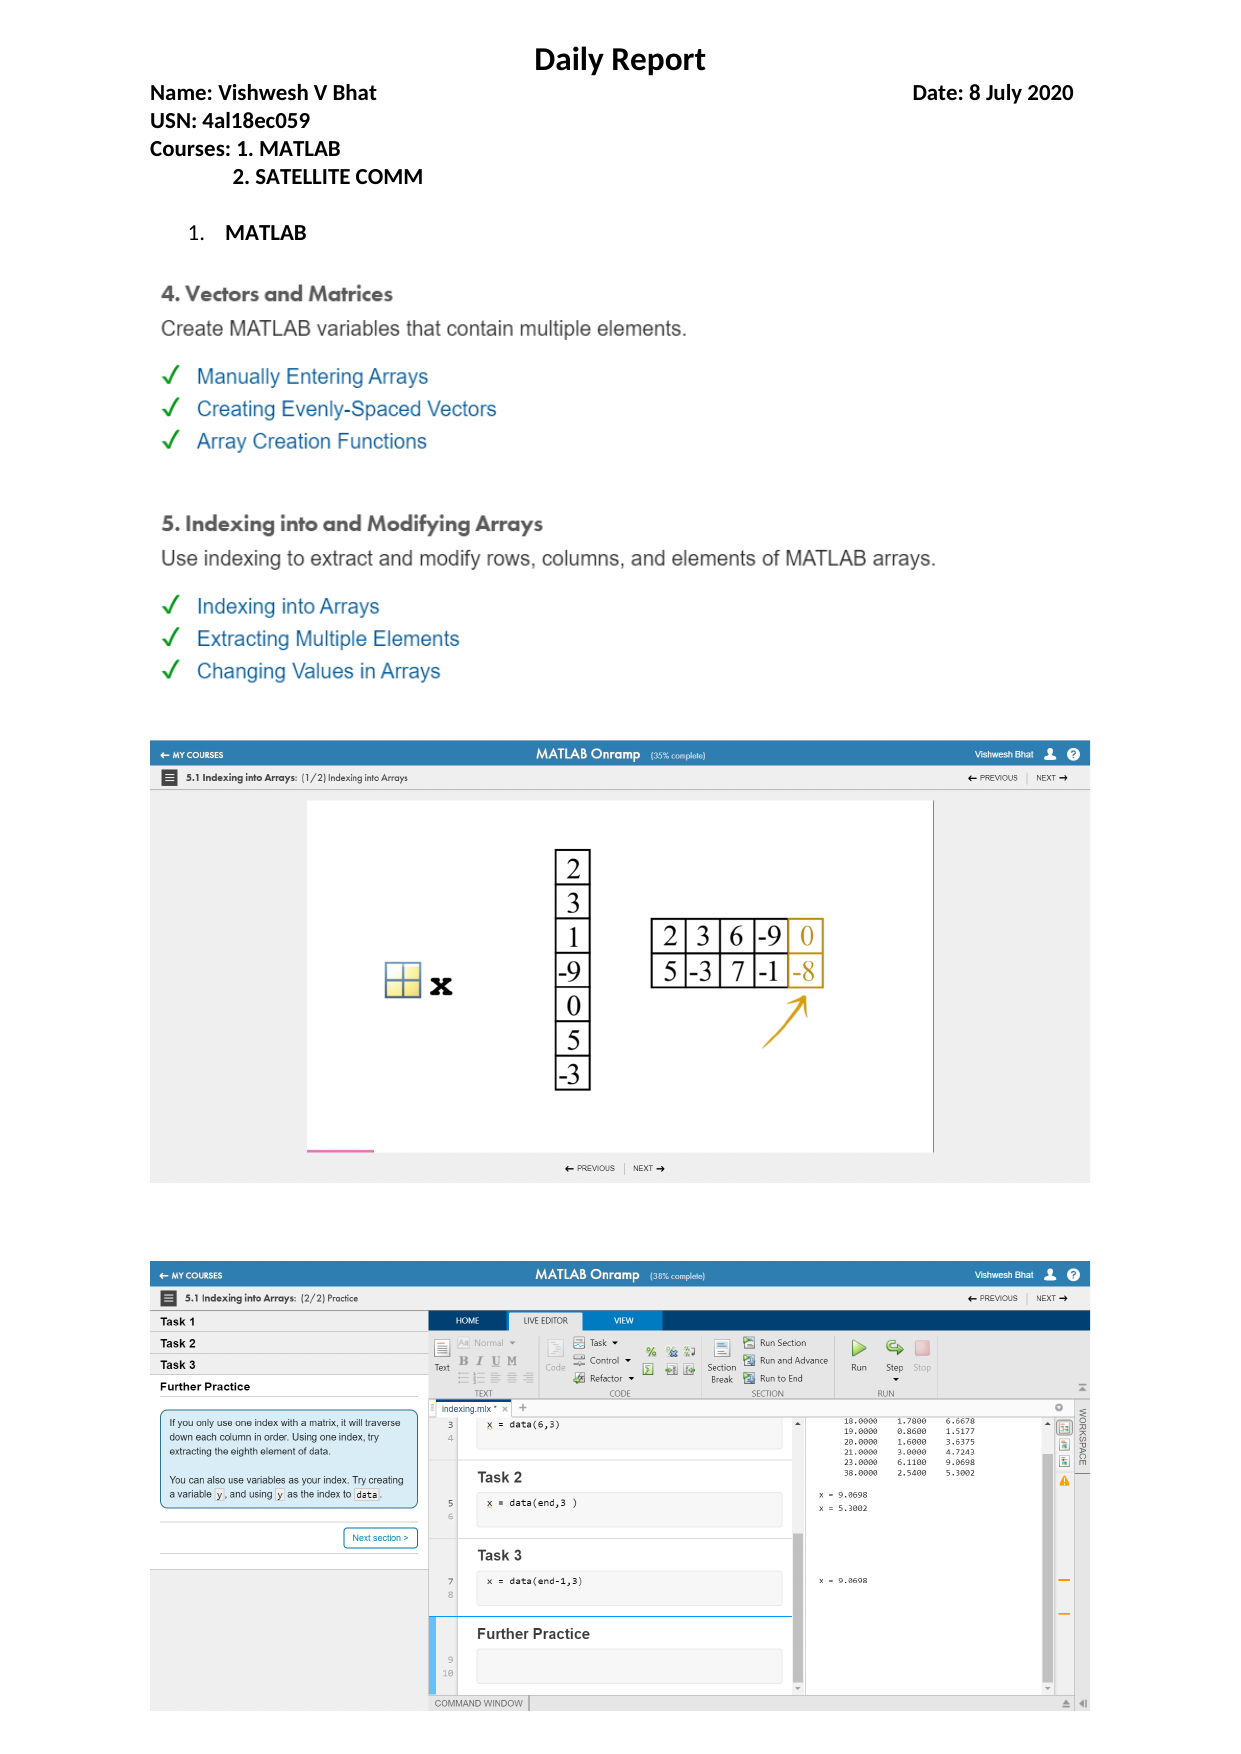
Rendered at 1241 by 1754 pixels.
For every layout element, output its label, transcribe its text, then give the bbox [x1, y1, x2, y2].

picture [150, 740, 1091, 1183]
list MATLAB [187, 218, 1090, 246]
picture [150, 271, 966, 716]
picture [150, 1261, 1091, 1711]
